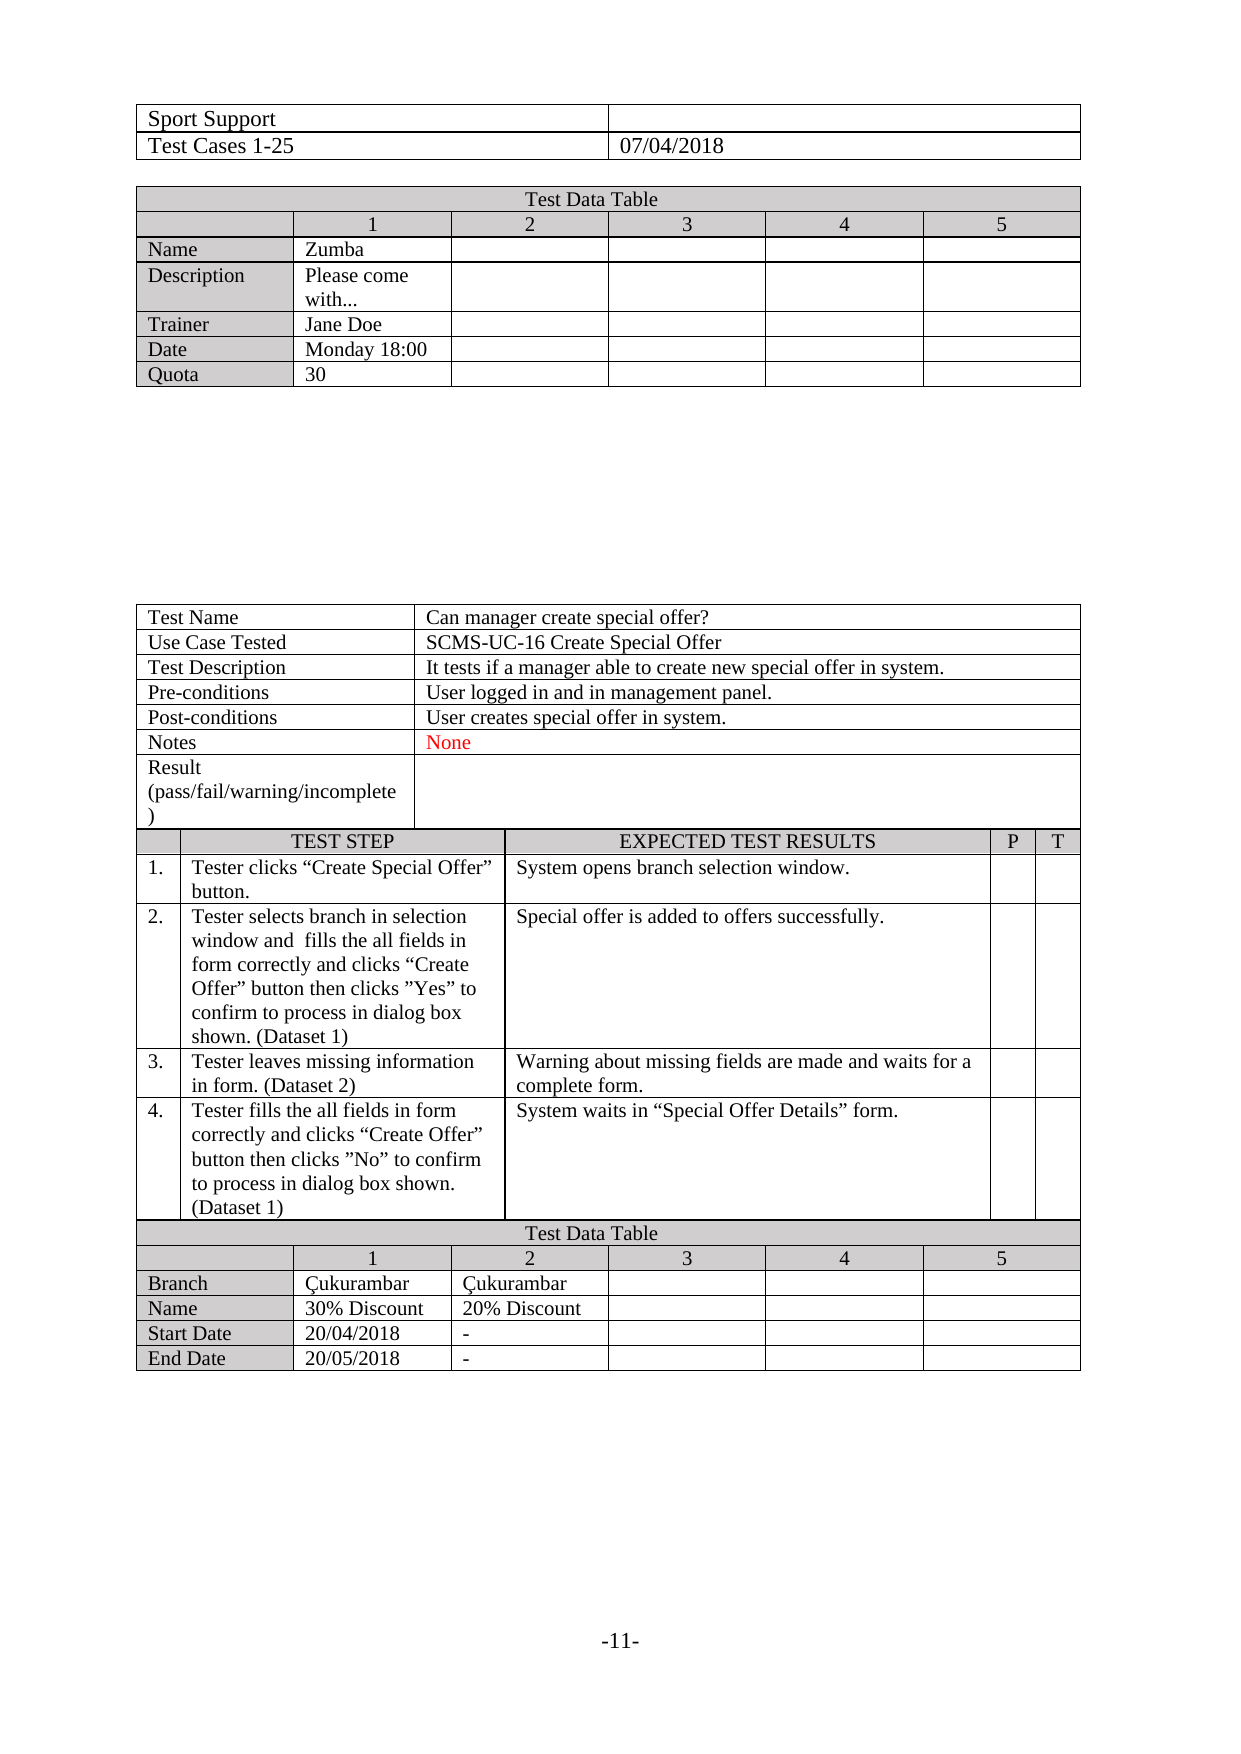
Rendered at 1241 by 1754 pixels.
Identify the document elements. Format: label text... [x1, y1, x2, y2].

table_cell 3 [609, 212, 765, 236]
table_cell [924, 1321, 1080, 1345]
table_cell [1036, 904, 1080, 1048]
table_cell 5 [924, 212, 1080, 236]
table_cell [609, 362, 765, 386]
table_cell [609, 1296, 765, 1320]
table_header TEST STEP [181, 830, 504, 853]
table_cell [924, 362, 1080, 386]
table_cell None [415, 730, 1080, 754]
table_cell Branch [137, 1271, 293, 1295]
table_cell 30 [294, 362, 451, 386]
table_header Can manager create special offer? [415, 605, 1080, 629]
table_cell User logged in and in management panel. [415, 680, 1080, 704]
table_cell [766, 362, 923, 386]
table_header Test Name [137, 605, 414, 629]
table_cell 30% Discount [294, 1296, 451, 1320]
table_cell Test Description [137, 655, 414, 679]
table_header [137, 187, 294, 211]
table_cell [924, 263, 1080, 311]
table_cell [991, 1049, 1035, 1097]
table_cell [766, 1271, 923, 1295]
table_cell 2. [137, 904, 180, 1048]
table_cell Name [137, 1296, 293, 1320]
table_cell 20% Discount [452, 1296, 608, 1320]
table_header Test Data Table [451, 187, 1080, 211]
table_cell [766, 337, 923, 361]
table_cell It tests if a manager able to create new special offer in system. [415, 655, 1080, 679]
table_cell 2 [452, 1246, 608, 1270]
table_cell Special offer is added to offers successfully. [506, 904, 990, 1048]
table_header T [1036, 830, 1080, 853]
table_cell [924, 1346, 1080, 1370]
table_header P [991, 830, 1035, 853]
table_cell User creates special offer in system. [415, 705, 1080, 729]
table_cell [415, 755, 1080, 827]
table_cell End Date [137, 1346, 293, 1370]
table_header [137, 1221, 294, 1245]
table_cell Monday 18:00 [294, 337, 451, 361]
table_cell [452, 312, 608, 336]
table_cell Result (pass/fail/warning/incomplete) [137, 755, 414, 827]
table_cell System waits in “Special Offer Details” form. [506, 1098, 990, 1219]
table_cell Please come with... [294, 263, 451, 311]
table_cell [452, 337, 608, 361]
table_cell [609, 1321, 765, 1345]
table_header Test Data Table [451, 1221, 1080, 1245]
table_header EXPECTED TEST RESULTS [506, 830, 990, 853]
table_cell Name [137, 238, 293, 261]
table_cell [924, 1296, 1080, 1320]
table_cell [766, 1296, 923, 1320]
table_cell Trainer [137, 312, 293, 336]
table_cell Date [137, 337, 293, 361]
table_cell 1 [294, 1246, 451, 1270]
table_cell Tester selects branch in selection window and fills the all fields in form correctly and clicks “Create Offer” button then clicks ”Yes” to confirm to process in dialog box shown. (Dataset 1) [181, 904, 504, 1048]
table_cell [991, 855, 1035, 903]
table_cell 3. [137, 1049, 180, 1097]
table_cell Tester fills the all fields in form correctly and clicks “Create Offer” button then clicks ”No” to confirm to process in dialog box shown. (Dataset 1) [181, 1098, 504, 1219]
table_cell [452, 362, 608, 386]
table_header [294, 1221, 451, 1245]
table_cell 1. [137, 855, 180, 903]
table_cell [766, 1321, 923, 1345]
table_cell [137, 212, 293, 236]
table_cell System opens branch selection window. [506, 855, 990, 903]
table_cell Tester clicks “Create Special Offer” button. [181, 855, 504, 903]
table_cell [766, 1346, 923, 1370]
table_header [137, 830, 180, 853]
table_cell Use Case Tested [137, 630, 414, 654]
table_cell [924, 312, 1080, 336]
table_cell Tester leaves missing information in form. (Dataset 2) [181, 1049, 504, 1097]
table_cell [766, 312, 923, 336]
table_cell [1036, 855, 1080, 903]
table_cell [924, 238, 1080, 261]
table_cell [609, 263, 765, 311]
table_cell [1036, 1049, 1080, 1097]
table_cell Çukurambar [294, 1271, 451, 1295]
table_cell 20/04/2018 [294, 1321, 451, 1345]
table_cell Warning about missing fields are made and waits for a complete form. [506, 1049, 990, 1097]
table_cell 20/05/2018 [294, 1346, 451, 1370]
table_cell Çukurambar [452, 1271, 608, 1295]
table_cell 3 [609, 1246, 765, 1270]
table_cell 4 [766, 212, 923, 236]
table_cell [766, 263, 923, 311]
table_cell 4 [766, 1246, 923, 1270]
table_cell Description [137, 263, 293, 311]
table_header [294, 187, 451, 211]
table_cell 1 [294, 212, 451, 236]
table_cell Jane Doe [294, 312, 451, 336]
table_cell 4. [137, 1098, 180, 1219]
table_cell [452, 238, 608, 261]
table_cell 2 [452, 212, 608, 236]
table_cell [452, 263, 608, 311]
table_cell [137, 1246, 293, 1270]
table_cell [766, 238, 923, 261]
table_cell [609, 238, 765, 261]
table_cell [609, 337, 765, 361]
table_cell [924, 1271, 1080, 1295]
table_cell 5 [924, 1246, 1080, 1270]
table_cell Start Date [137, 1321, 293, 1345]
table_cell Notes [137, 730, 414, 754]
table_cell [609, 312, 765, 336]
table_cell - [452, 1321, 608, 1345]
table_cell Zumba [294, 238, 451, 261]
table_cell Quota [137, 362, 293, 386]
table_cell Pre-conditions [137, 680, 414, 704]
table_cell Post-conditions [137, 705, 414, 729]
table_cell [991, 904, 1035, 1048]
table_cell [609, 1271, 765, 1295]
table_cell - [452, 1346, 608, 1370]
table_cell [924, 337, 1080, 361]
table_cell [609, 1346, 765, 1370]
table_cell SCMS-UC-16 Create Special Offer [415, 630, 1080, 654]
table_cell [1036, 1098, 1080, 1219]
table_cell [991, 1098, 1035, 1219]
